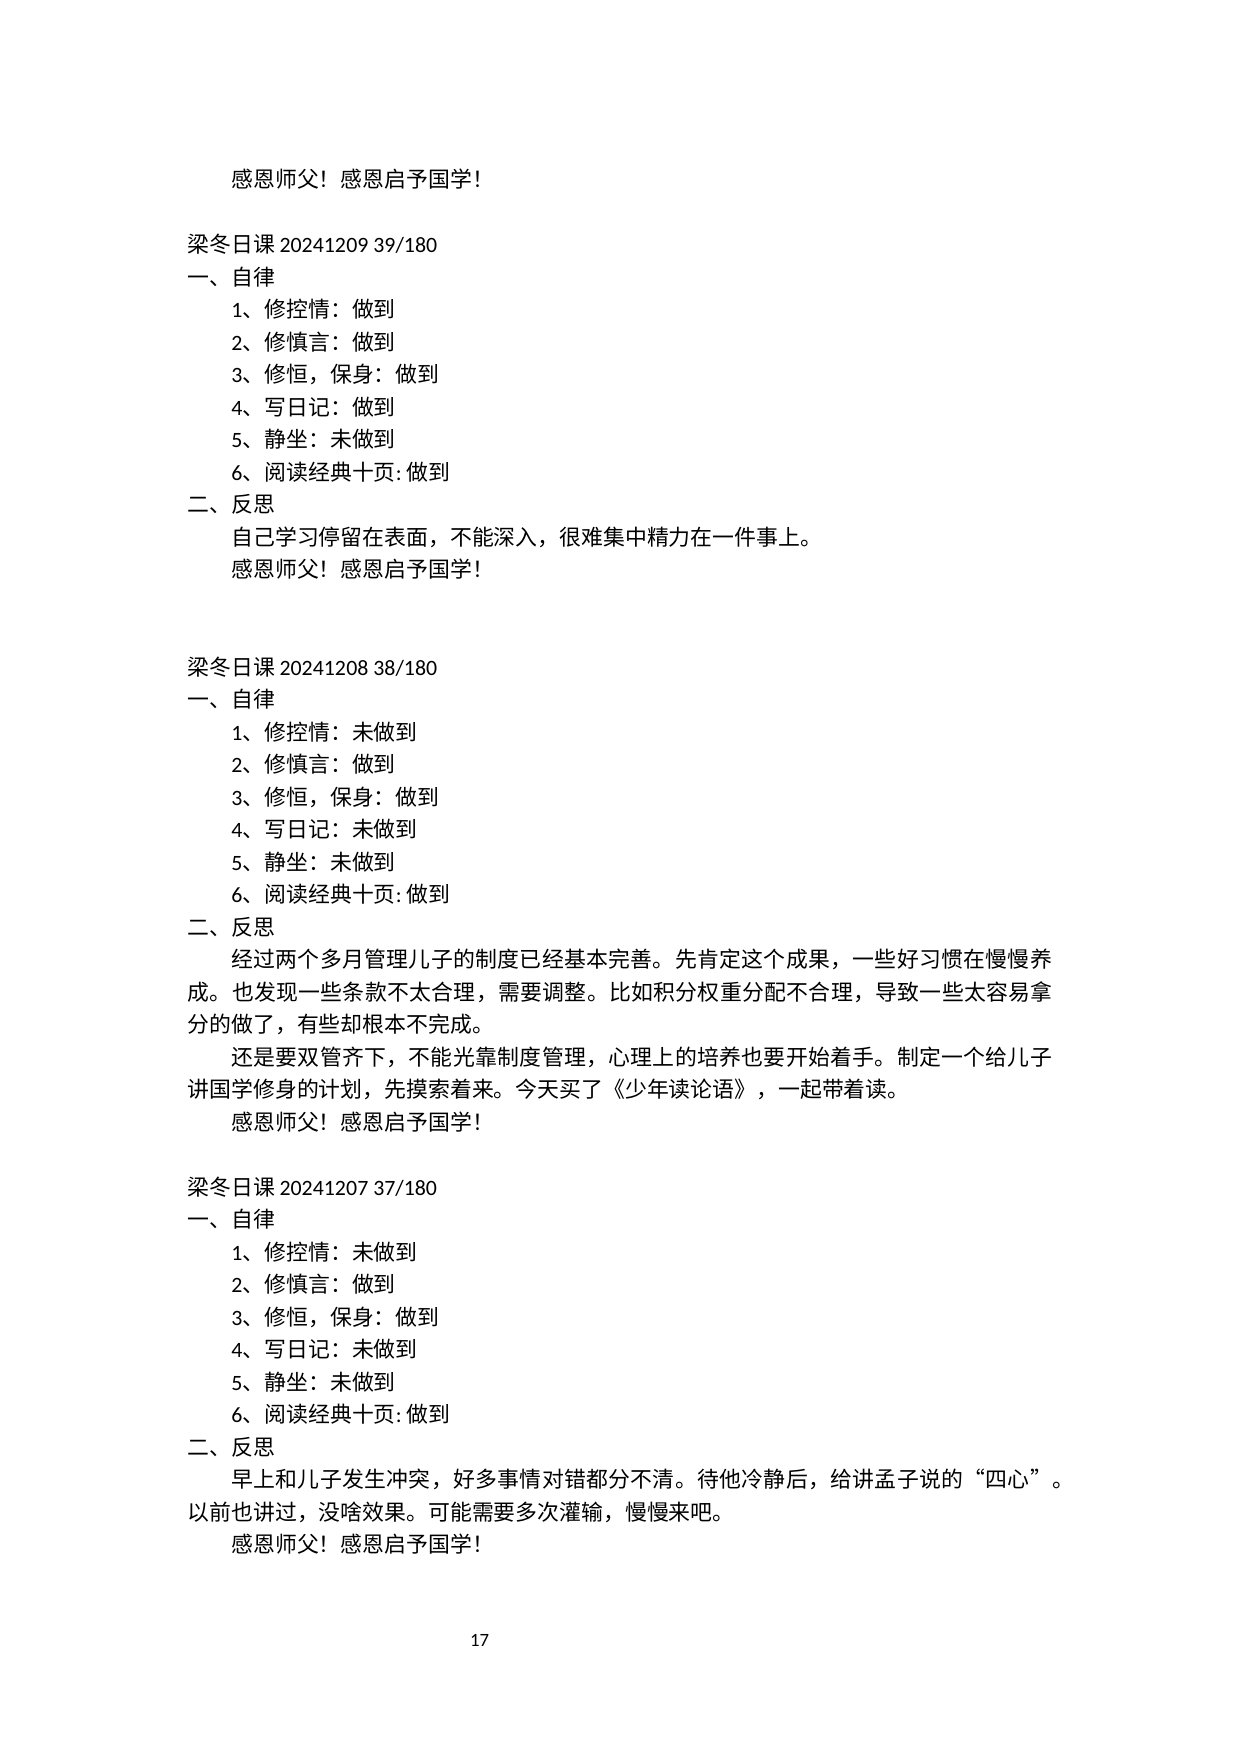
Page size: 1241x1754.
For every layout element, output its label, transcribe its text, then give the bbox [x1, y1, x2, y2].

text 一、自律 [187, 259, 1053, 292]
text 感恩师父！感恩启予国学！ [187, 162, 1053, 194]
text 1、修控情：未做到 [187, 1234, 1053, 1267]
text 一、自律 [187, 682, 1053, 714]
text 二、反思 [187, 909, 1053, 942]
text 6、阅读经典十页: 做到 [187, 1397, 1053, 1429]
text 2、修慎言：做到 [187, 324, 1053, 357]
text 4、写日记：做到 [187, 389, 1053, 422]
text 4、写日记：未做到 [187, 1332, 1053, 1364]
text 经过两个多月管理儿子的制度已经基本完善。先肯定这个成果，一些好习惯在慢慢养成。也发现一些条款不太合理，需要调整。比如积分权重分配不合理，导致一些太容易拿分的做了，有些却根本不完成。 [187, 942, 1053, 1039]
text 3、修恒，保身：做到 [187, 357, 1053, 389]
text 6、阅读经典十页: 做到 [187, 454, 1053, 487]
text 感恩师父！感恩启予国学！ [187, 1527, 1053, 1559]
text 2、修慎言：做到 [187, 747, 1053, 779]
text 5、静坐：未做到 [187, 844, 1053, 877]
text 5、静坐：未做到 [187, 422, 1053, 454]
text 感恩师父！感恩启予国学！ [187, 1104, 1053, 1137]
text 梁冬日课20241207 37/180 [187, 1169, 1053, 1202]
text 二、反思 [187, 1429, 1053, 1462]
text 2、修慎言：做到 [187, 1267, 1053, 1299]
text 1、修控情：做到 [187, 292, 1053, 324]
text 3、修恒，保身：做到 [187, 779, 1053, 812]
text 自己学习停留在表面，不能深入，很难集中精力在一件事上。 [187, 519, 1053, 552]
text 1、修控情：未做到 [187, 714, 1053, 747]
text 3、修恒，保身：做到 [187, 1299, 1053, 1332]
text 感恩师父！感恩启予国学！ [187, 552, 1053, 584]
text 还是要双管齐下，不能光靠制度管理，心理上的培养也要开始着手。制定一个给儿子讲国学修身的计划，先摸索着来。今天买了《少年读论语》，一起带着读。 [187, 1039, 1053, 1104]
text 梁冬日课20241208 38/180 [187, 649, 1053, 682]
text 早上和儿子发生冲突，好多事情对错都分不清。待他冷静后，给讲孟子说的“四心”。以前也讲过，没啥效果。可能需要多次灌输，慢慢来吧。 [187, 1462, 1053, 1527]
text 6、阅读经典十页: 做到 [187, 877, 1053, 909]
text 梁冬日课20241209 39/180 [187, 227, 1053, 259]
text 二、反思 [187, 487, 1053, 519]
text 4、写日记：未做到 [187, 812, 1053, 844]
text 一、自律 [187, 1202, 1053, 1234]
text 5、静坐：未做到 [187, 1364, 1053, 1397]
